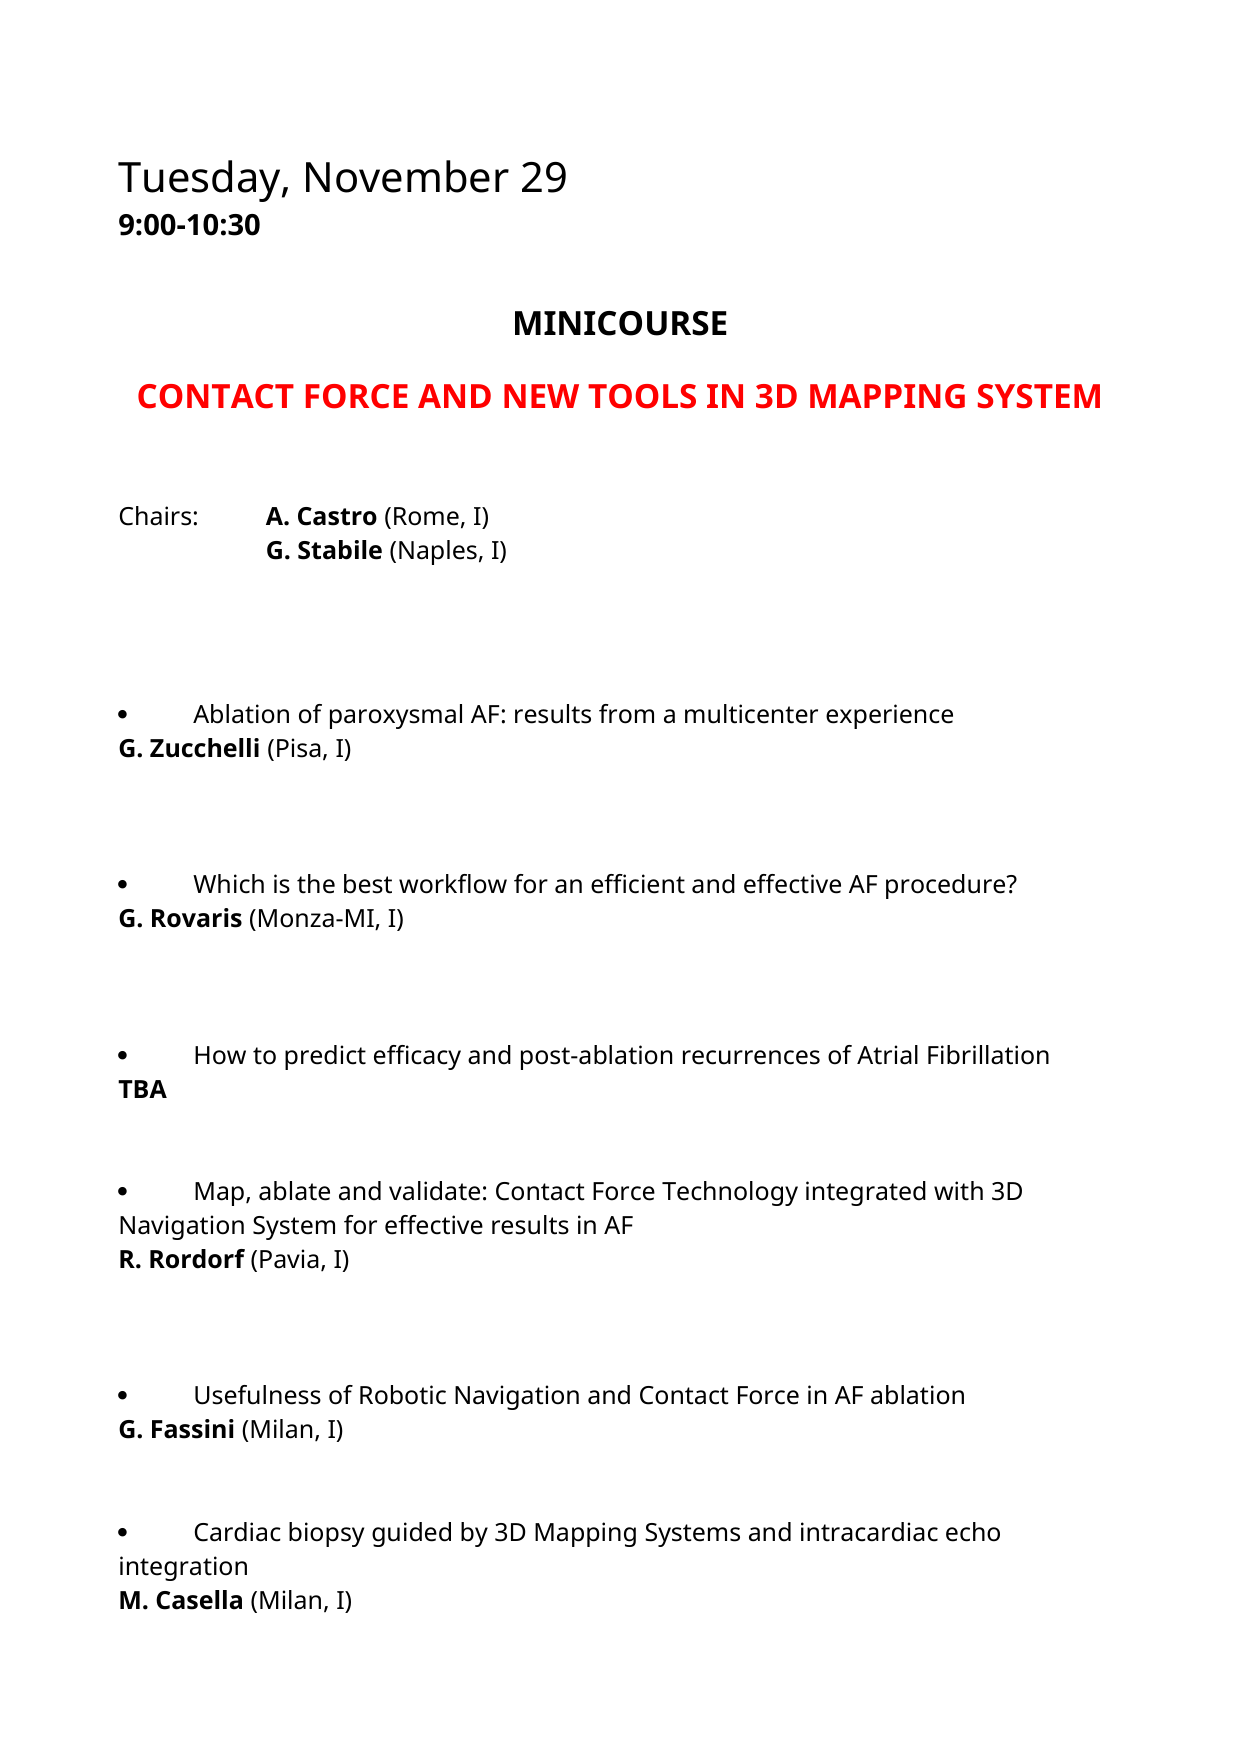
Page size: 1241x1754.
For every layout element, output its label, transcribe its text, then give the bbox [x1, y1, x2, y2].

text CONTACT FORCE and NEW TOOLS IN 3D MAPPING SYSTEM [118, 373, 1122, 418]
list Which is the best workflow for an efficient and effective AF procedure? [118, 867, 1122, 901]
list How to predict efficacy and post-ablation recurrences of Atrial Fibrillation [118, 1037, 1122, 1071]
text G. Rovaris (Monza-MI, I) [118, 901, 1122, 935]
text TBA [118, 1071, 1122, 1106]
text MINICOURSE [118, 300, 1122, 345]
text G. Fassini (Milan, I) [118, 1412, 1122, 1446]
list Ablation of paroxysmal AF: results from a multicenter experience [118, 697, 1122, 731]
list Map, ablate and validate: Contact Force Technology integrated with 3D Navigation System for effective results in AF [118, 1174, 1122, 1242]
list Usefulness of Robotic Navigation and Contact Force in AF ablation [118, 1378, 1122, 1412]
text M. Casella (Milan, I) [118, 1582, 1122, 1616]
text R. Rordorf (Pavia, I) [118, 1242, 1122, 1276]
text Tuesday, November 29 [118, 148, 1122, 204]
text G. Zucchelli (Pisa, I) [118, 731, 1122, 765]
list Cardiac biopsy guided by 3D Mapping Systems and intracardiac echo integration [118, 1514, 1122, 1582]
text 9:00-10:30 [118, 204, 1122, 244]
text G. Stabile (Naples, I) [192, 532, 1122, 567]
text Chairs: A. Castro (Rome, I) [118, 498, 1122, 532]
